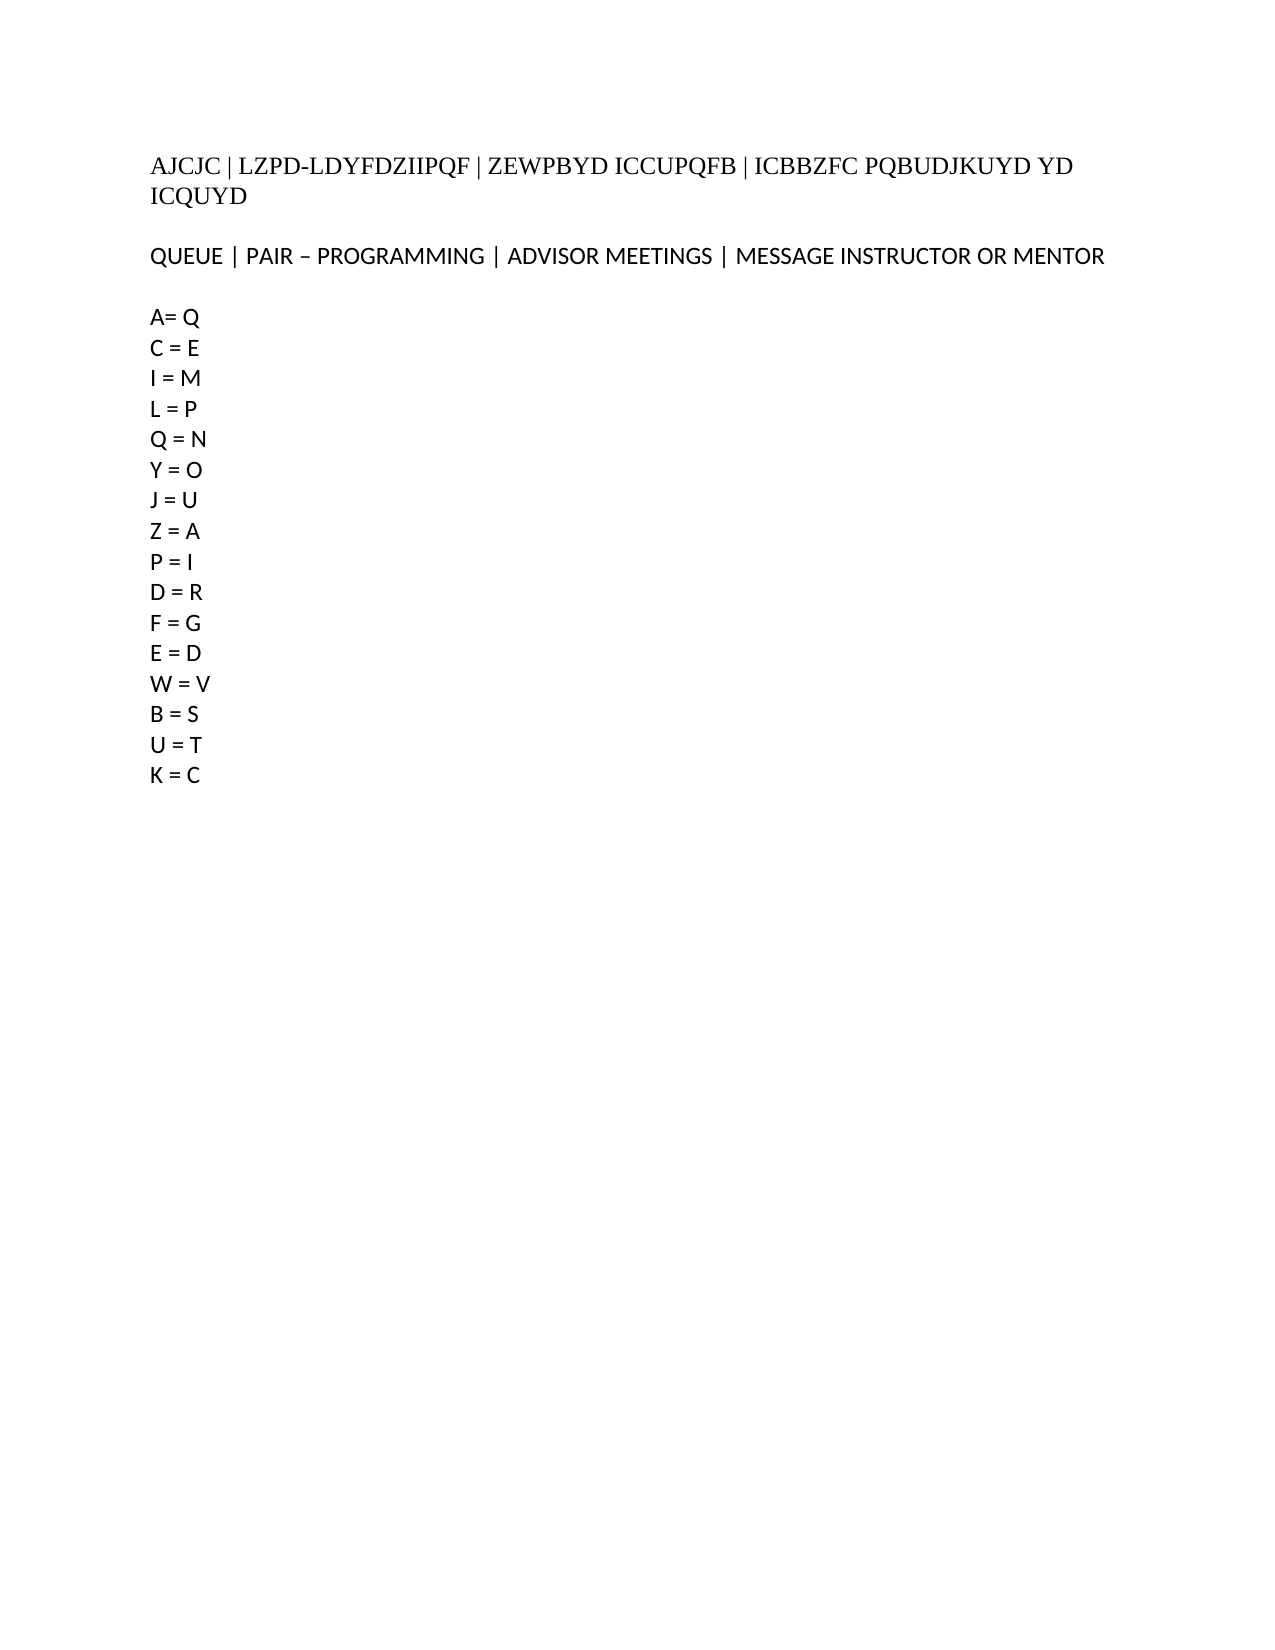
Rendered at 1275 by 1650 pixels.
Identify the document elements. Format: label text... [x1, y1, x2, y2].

text J = U [150, 485, 1125, 515]
text Q = N [150, 424, 1125, 454]
text Y = O [150, 454, 1125, 485]
text Z = A [150, 515, 1125, 546]
text F = G [150, 607, 1125, 637]
text A= Q [150, 302, 1125, 332]
text AJCJC | LZPD-LDYFDZIIPQF | ZEWPBYD ICCUPQFB | ICBBZFC PQBUDJKUYD YD ICQUYD [150, 150, 1125, 210]
text P = I [150, 546, 1125, 576]
text W = V [150, 668, 1125, 698]
text L = P [150, 393, 1125, 424]
text B = S [150, 698, 1125, 729]
text U = T [150, 729, 1125, 759]
text QUEUE | PAIR – PROGRAMMING | ADVISOR MEETINGS | MESSAGE INSTRUCTOR OR MENTOR [150, 241, 1125, 271]
text I = M [150, 363, 1125, 393]
text D = R [150, 576, 1125, 607]
text C = E [150, 332, 1125, 363]
text K = C [150, 759, 1125, 790]
text E = D [150, 637, 1125, 668]
